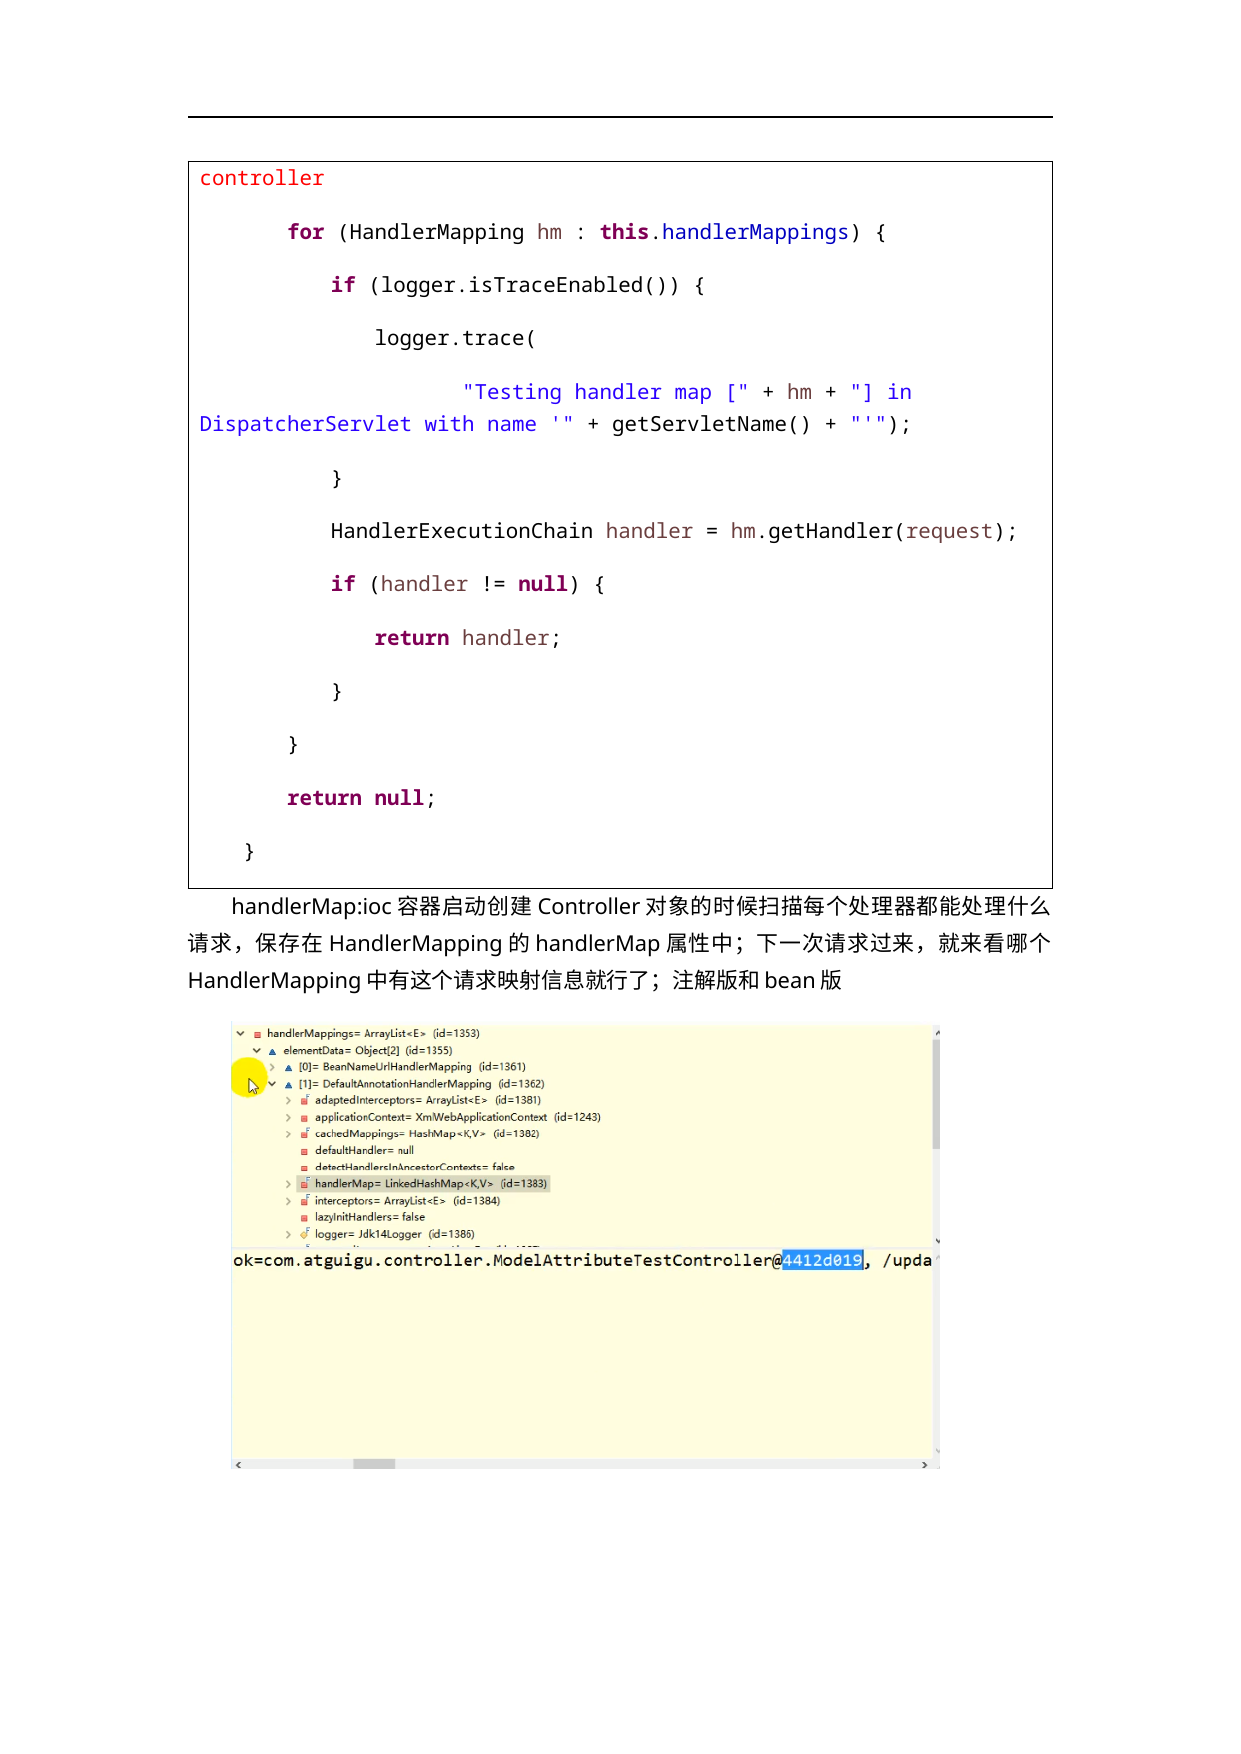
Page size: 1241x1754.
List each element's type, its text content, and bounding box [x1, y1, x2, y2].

text handlerMap:ioc容器启动创建Controller对象的时候扫描每个处理器都能处理什么请求，保存在HandlerMapping的handlerMap属性中；下一次请求过来，就来看哪个HandlerMapping中有这个请求映射信息就行了；注解版和bean版 [187, 889, 1053, 996]
picture [231, 1021, 940, 1469]
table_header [189, 162, 1052, 887]
